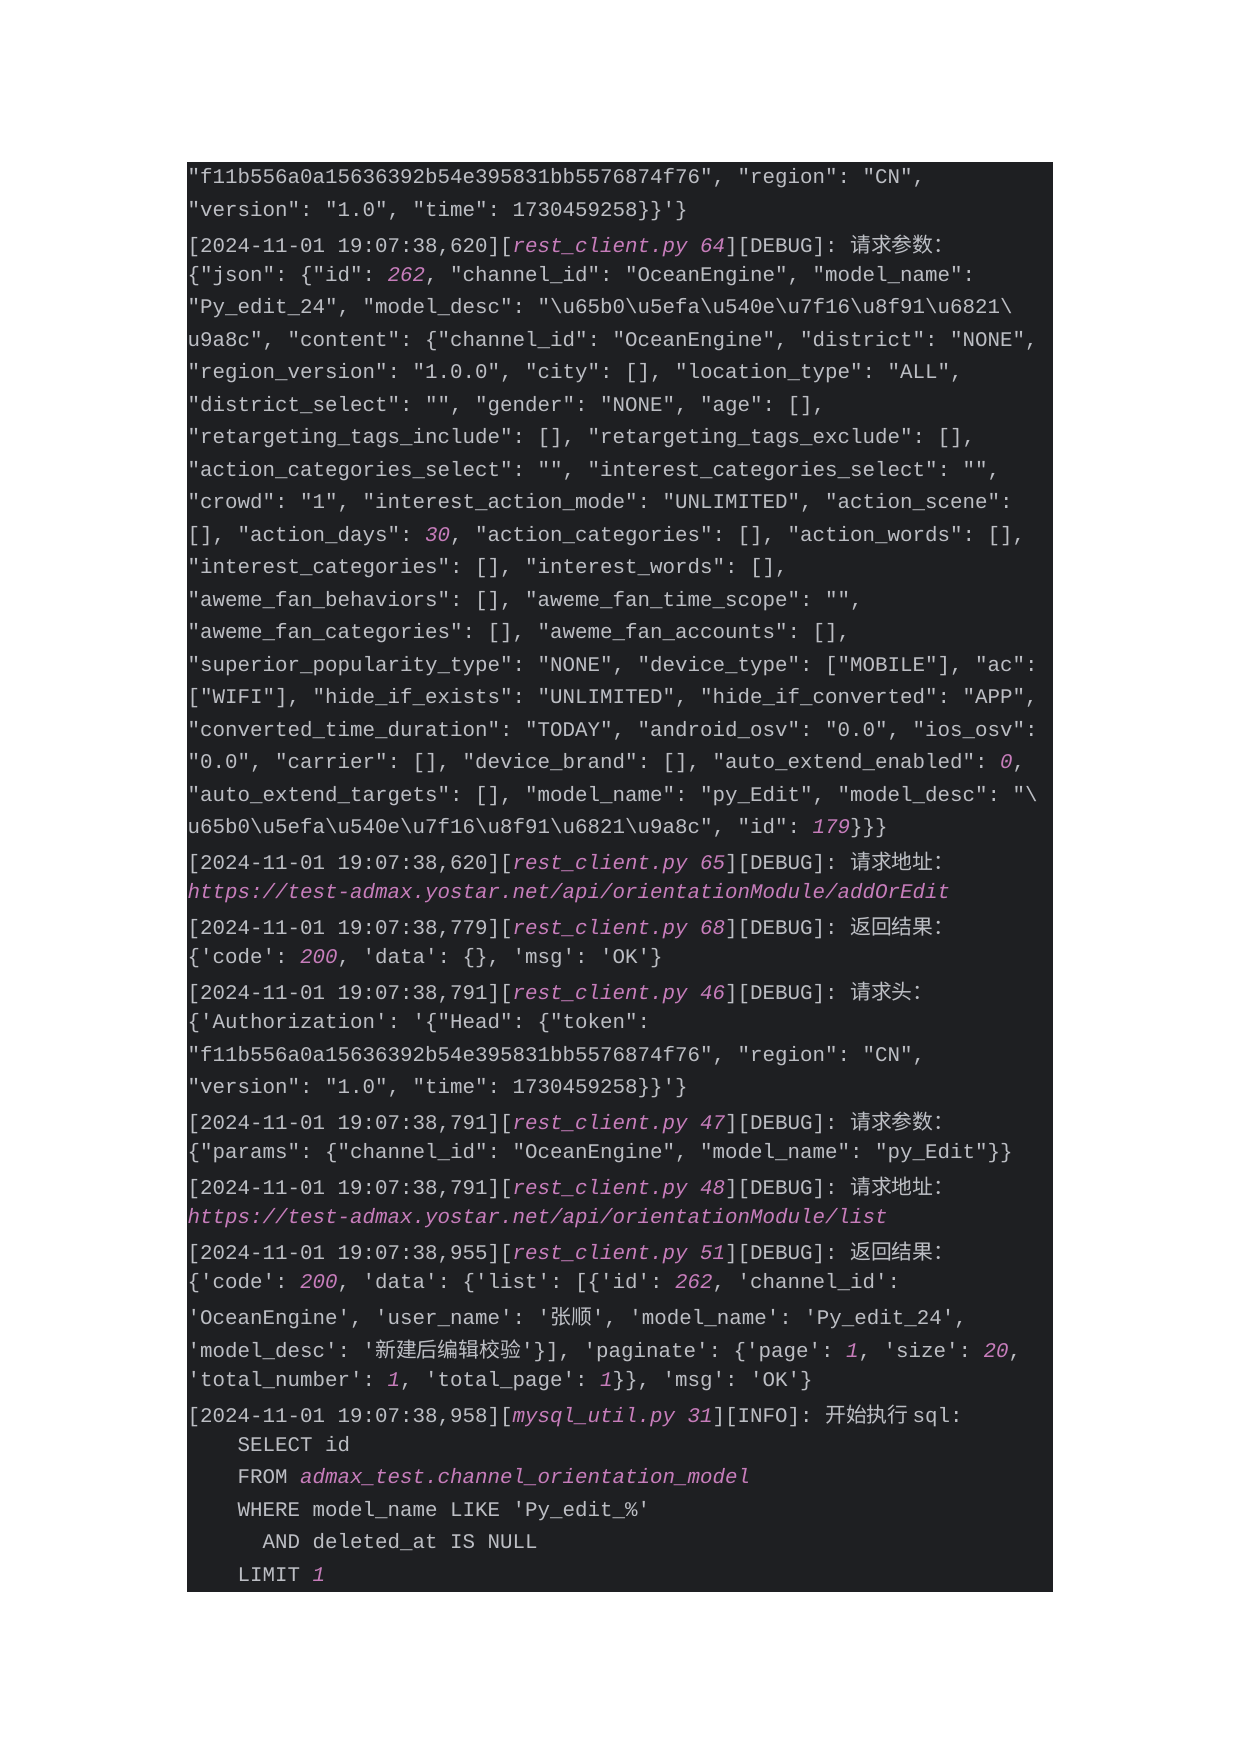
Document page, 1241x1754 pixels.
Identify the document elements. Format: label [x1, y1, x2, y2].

text [187, 162, 1053, 1592]
